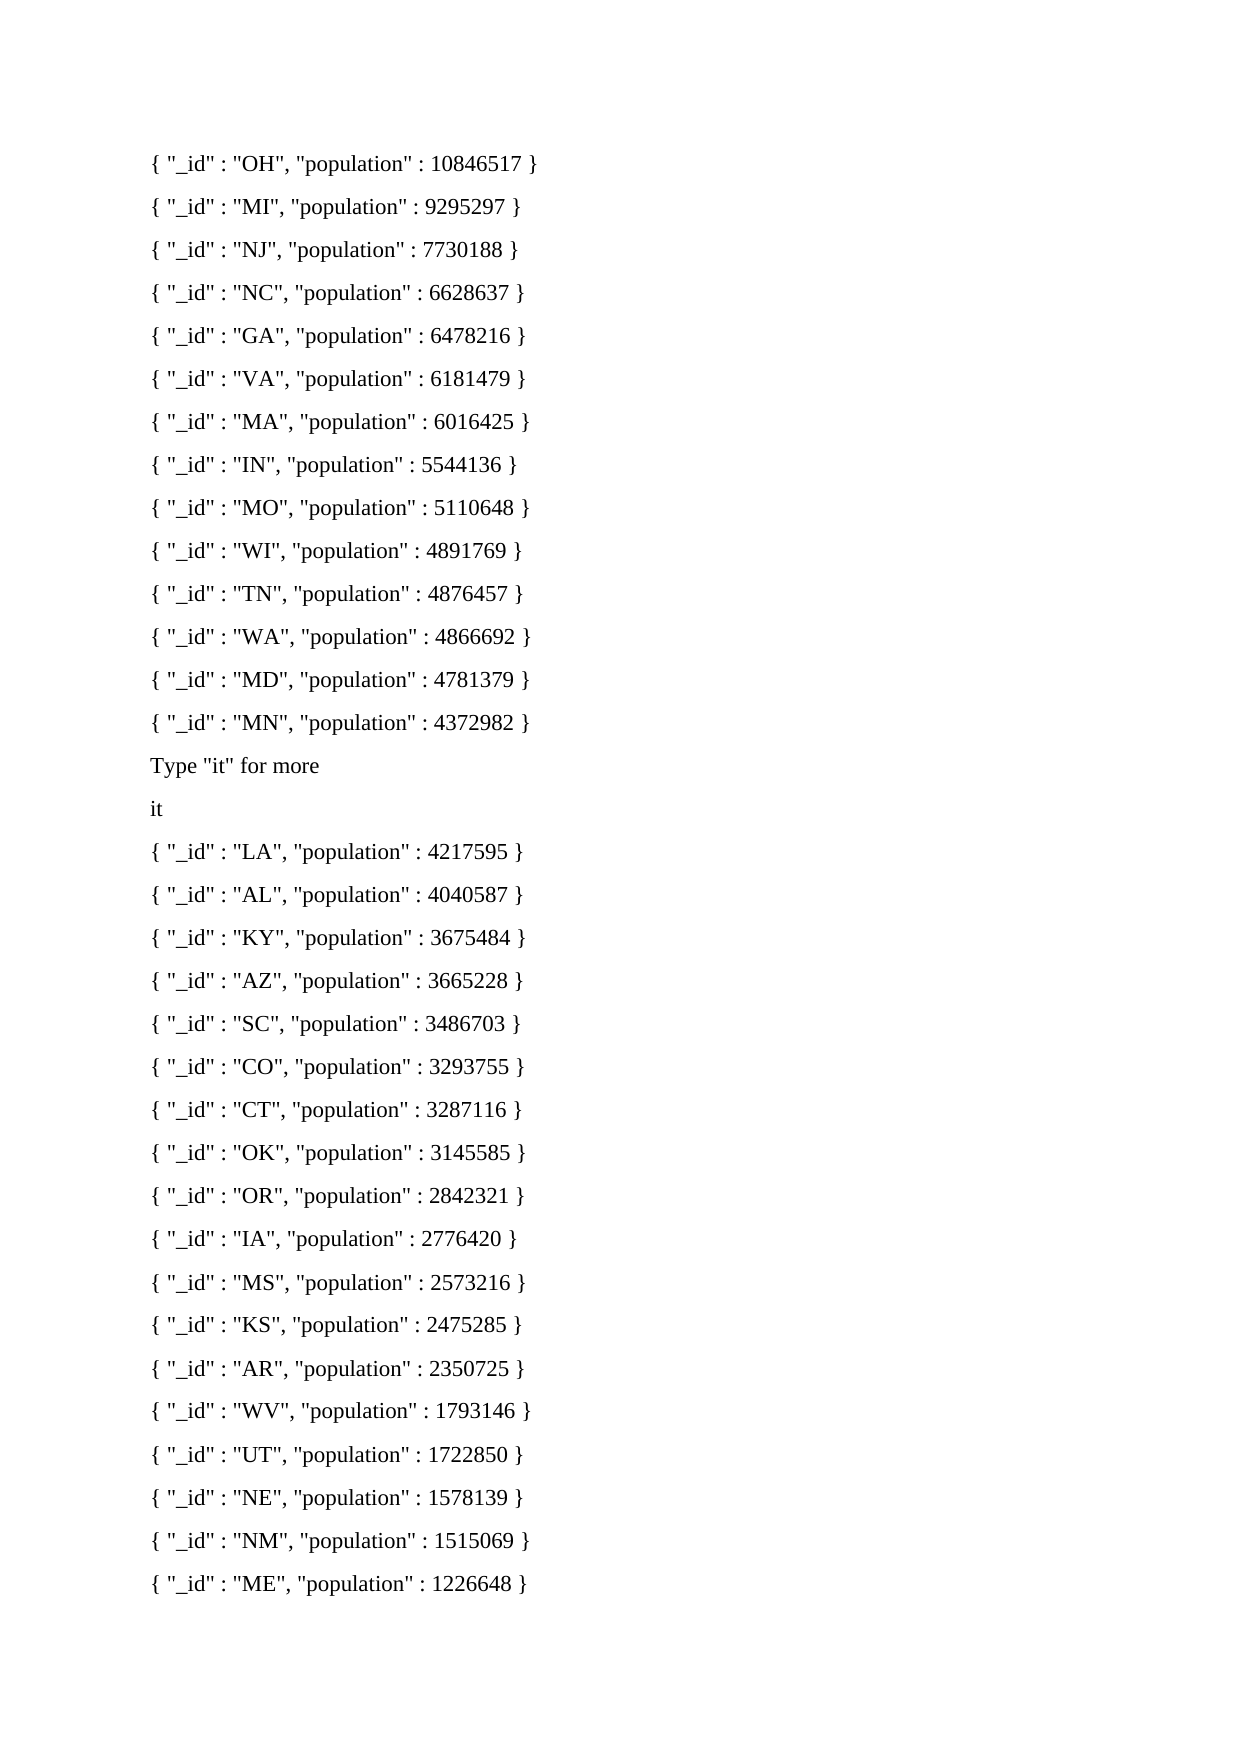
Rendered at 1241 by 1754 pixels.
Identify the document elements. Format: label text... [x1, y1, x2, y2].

text { "_id" : "ME", "population" : 1226648 } [150, 1570, 1090, 1596]
text { "_id" : "KY", "population" : 3675484 } [150, 924, 1090, 951]
text { "_id" : "LA", "population" : 4217595 } [150, 838, 1090, 865]
text { "_id" : "WA", "population" : 4866692 } [150, 623, 1090, 649]
text { "_id" : "VA", "population" : 6181479 } [150, 365, 1090, 391]
text { "_id" : "AZ", "population" : 3665228 } [150, 967, 1090, 994]
text { "_id" : "OH", "population" : 10846517 } [150, 150, 1090, 176]
text { "_id" : "MA", "population" : 6016425 } [150, 408, 1090, 434]
text { "_id" : "NC", "population" : 6628637 } [150, 279, 1090, 305]
text { "_id" : "AL", "population" : 4040587 } [150, 881, 1090, 908]
text { "_id" : "OK", "population" : 3145585 } [150, 1139, 1090, 1166]
text { "_id" : "OR", "population" : 2842321 } [150, 1182, 1090, 1209]
text { "_id" : "GA", "population" : 6478216 } [150, 322, 1090, 348]
text { "_id" : "TN", "population" : 4876457 } [150, 580, 1090, 607]
text { "_id" : "AR", "population" : 2350725 } [150, 1354, 1090, 1381]
text { "_id" : "SC", "population" : 3486703 } [150, 1010, 1090, 1037]
text { "_id" : "CO", "population" : 3293755 } [150, 1053, 1090, 1080]
text { "_id" : "NJ", "population" : 7730188 } [150, 236, 1090, 262]
text { "_id" : "WV", "population" : 1793146 } [150, 1398, 1090, 1424]
text { "_id" : "NE", "population" : 1578139 } [150, 1484, 1090, 1510]
text Type "it" for more [150, 752, 1090, 779]
text { "_id" : "MD", "population" : 4781379 } [150, 666, 1090, 693]
text { "_id" : "MO", "population" : 5110648 } [150, 494, 1090, 521]
text { "_id" : "WI", "population" : 4891769 } [150, 537, 1090, 563]
text { "_id" : "IN", "population" : 5544136 } [150, 451, 1090, 477]
text { "_id" : "MN", "population" : 4372982 } [150, 709, 1090, 736]
text { "_id" : "NM", "population" : 1515069 } [150, 1527, 1090, 1553]
text { "_id" : "CT", "population" : 3287116 } [150, 1096, 1090, 1123]
text { "_id" : "MI", "population" : 9295297 } [150, 193, 1090, 219]
text { "_id" : "MS", "population" : 2573216 } [150, 1268, 1090, 1295]
text it [150, 795, 1090, 822]
text { "_id" : "KS", "population" : 2475285 } [150, 1312, 1090, 1338]
text { "_id" : "UT", "population" : 1722850 } [150, 1441, 1090, 1467]
text { "_id" : "IA", "population" : 2776420 } [150, 1226, 1090, 1252]
